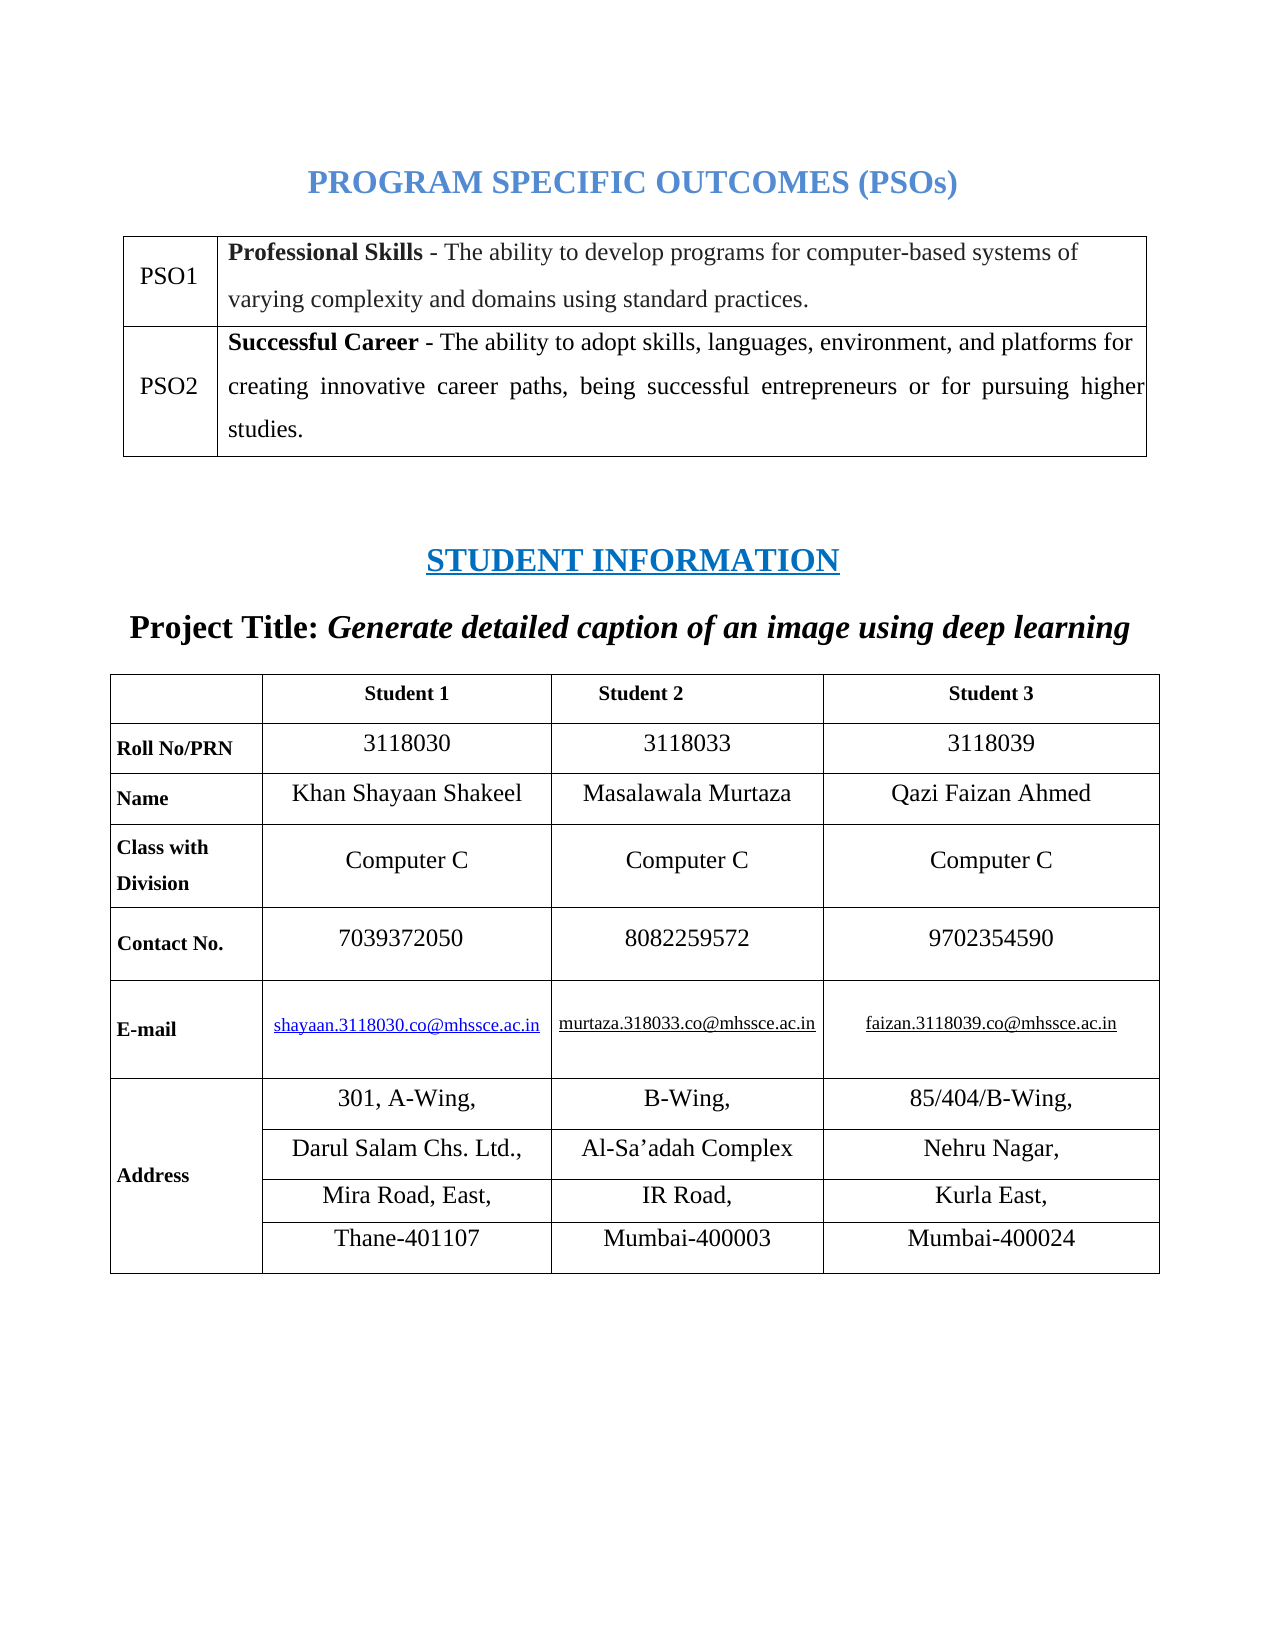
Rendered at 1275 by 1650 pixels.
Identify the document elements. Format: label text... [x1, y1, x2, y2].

table_cell Name [111, 774, 262, 824]
table_header PSO1 [124, 237, 217, 326]
table_header Student 1 [263, 675, 551, 723]
table_cell Al-Sa’adah Complex [552, 1130, 823, 1179]
table_cell Computer C [552, 825, 823, 907]
table_cell Successful Career - The ability to adopt skills, languages, environment, and platforms for creating innovative career paths, being successful entrepreneurs or for pursuing higher studies. [218, 327, 1146, 456]
table_cell 301, A-Wing, [263, 1079, 551, 1128]
table_cell PSO2 [124, 327, 217, 456]
table_cell Computer C [263, 825, 551, 907]
table_cell shayaan.3118030.co@mhssce.ac.in [263, 981, 551, 1078]
table_cell Thane-401107 [263, 1223, 551, 1273]
text PROGRAM SPECIFIC OUTCOMES (PSOs) [29, 162, 1236, 201]
table_cell Masalawala Murtaza [552, 774, 823, 824]
table_cell Computer C [824, 825, 1159, 907]
subtitle Project Title: Generate detailed caption of an image using deep learning [86, 607, 1240, 645]
table_cell Darul Salam Chs. Ltd., [263, 1130, 551, 1179]
table_cell 9702354590 [824, 908, 1159, 980]
table_cell 7039372050 [263, 908, 551, 980]
table_header Student 2 [552, 675, 823, 723]
table_cell Qazi Faizan Ahmed [824, 774, 1159, 824]
table_cell IR Road, [552, 1180, 823, 1222]
table_cell murtaza.318033.co@mhssce.ac.in [552, 981, 823, 1078]
table_header Professional Skills - The ability to develop programs for computer-based systems of varying complexity and domains using standard practices. [218, 237, 1146, 326]
table_cell faizan.3118039.co@mhssce.ac.in [824, 981, 1159, 1078]
table_cell Contact No. [111, 908, 262, 980]
table_cell Kurla East, [824, 1180, 1159, 1222]
table_cell 3118039 [824, 724, 1159, 773]
text STUDENT INFORMATION [29, 540, 1236, 578]
table_cell Mumbai-400003 [552, 1223, 823, 1273]
table_cell Khan Shayaan Shakeel [263, 774, 551, 824]
table_cell 3118030 [263, 724, 551, 773]
table_cell 3118033 [552, 724, 823, 773]
table_cell B-Wing, [552, 1079, 823, 1128]
table_cell Roll No/PRN [111, 724, 262, 773]
table_cell E-mail [111, 981, 262, 1078]
table_cell Address [111, 1079, 262, 1273]
table_header [111, 675, 262, 723]
table_cell Class with Division [111, 825, 262, 907]
table_cell 8082259572 [552, 908, 823, 980]
table_cell Nehru Nagar, [824, 1130, 1159, 1179]
table_cell Mumbai-400024 [824, 1223, 1159, 1273]
table_header Student 3 [824, 675, 1159, 723]
table_cell Mira Road, East, [263, 1180, 551, 1222]
table_cell 85/404/B-Wing, [824, 1079, 1159, 1128]
